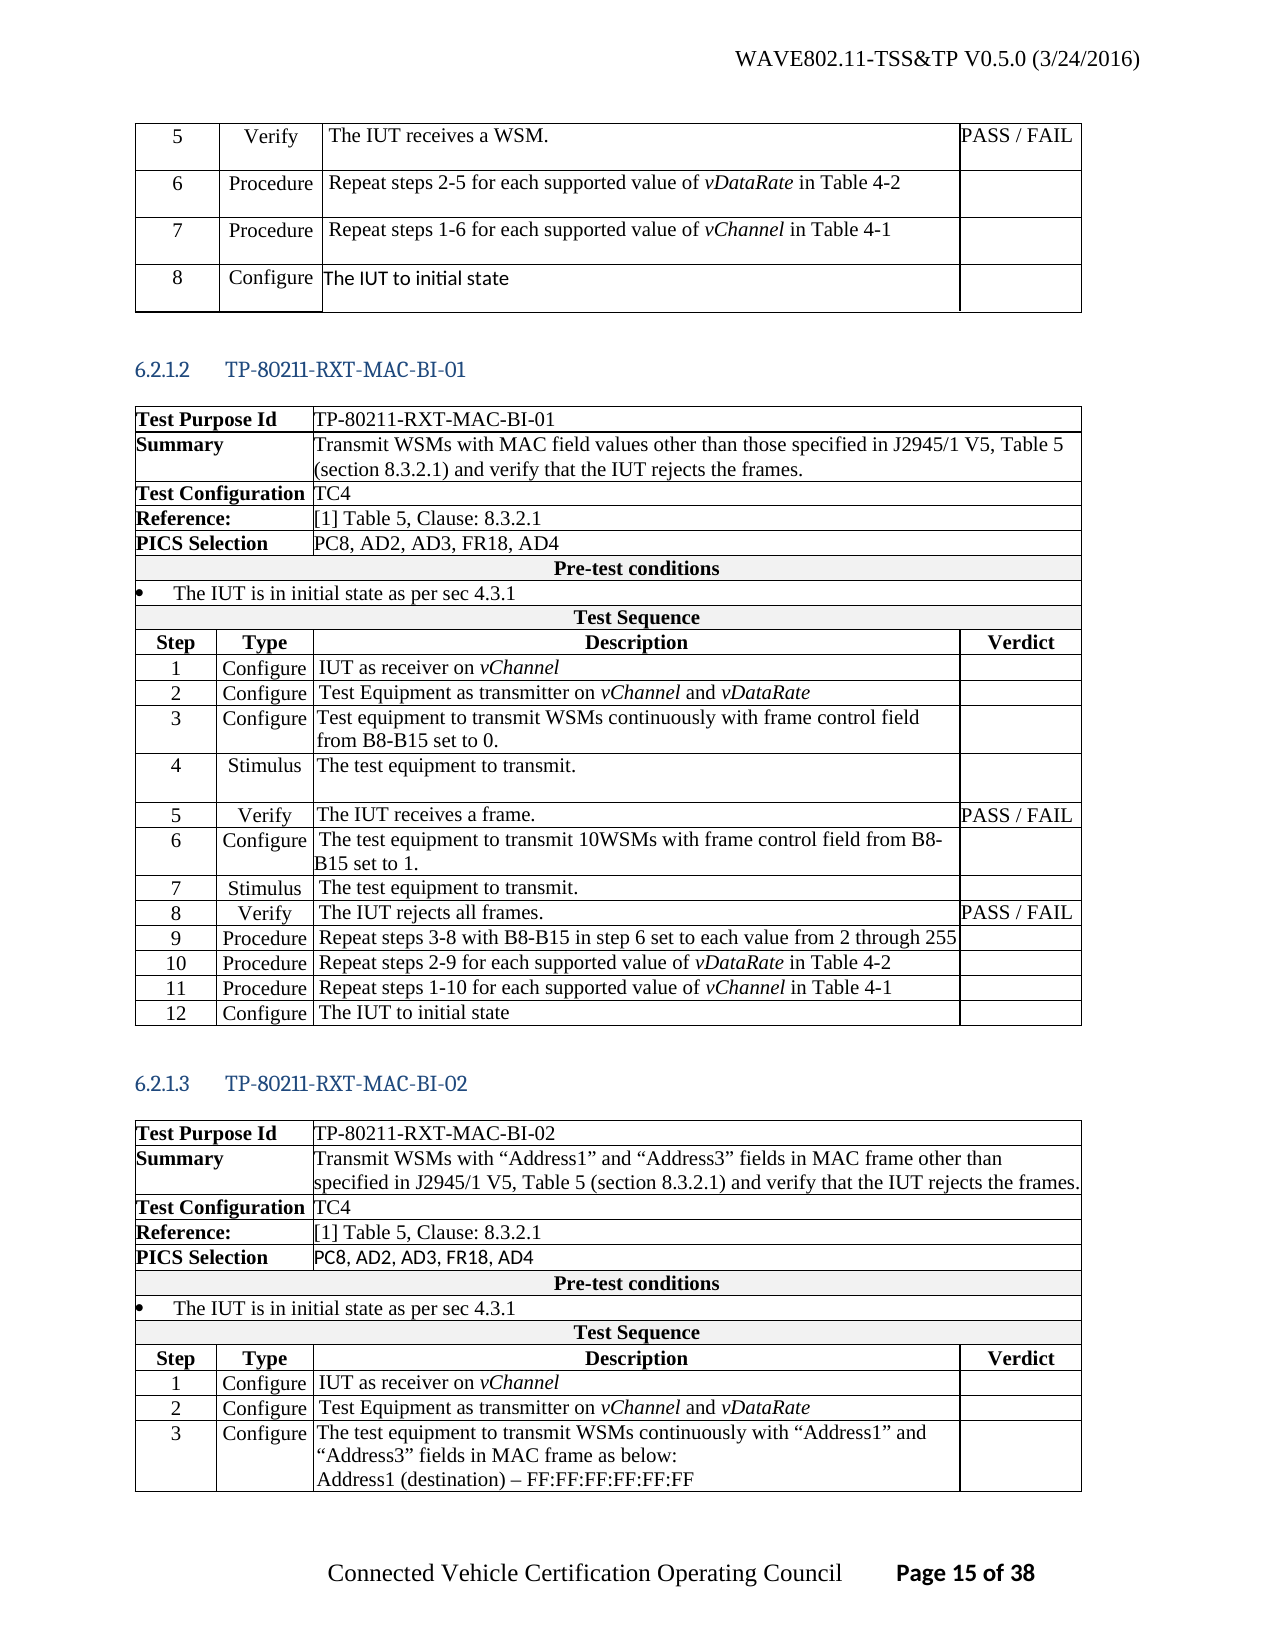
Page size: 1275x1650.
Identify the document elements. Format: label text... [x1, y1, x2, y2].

table_cell [1] Table 5, Clause: 8.3.2.1 [314, 1220, 1081, 1244]
table_cell Step [136, 1345, 216, 1369]
table_cell Test Sequence [136, 1321, 1081, 1344]
table_cell PASS / FAIL [961, 803, 1081, 827]
table_cell PC8, AD2, AD3, FR18, AD4 [314, 531, 1081, 555]
table_cell [961, 218, 1081, 264]
table_cell Test Equipment as transmitter on vChannel and vDataRate [314, 1396, 959, 1420]
table_cell Repeat steps 1-6 for each supported value of vChannel in Table 4-1 [323, 218, 959, 264]
table_cell 9 [136, 926, 216, 950]
table_cell Configure [217, 1421, 313, 1491]
table_cell Test equipment to transmit WSMs continuously with frame control field from B8-B15 set to 0. [314, 706, 959, 752]
table_cell Verify [217, 901, 313, 925]
table_cell [1] Table 5, Clause: 8.3.2.1 [314, 506, 1081, 530]
table_cell Step [136, 630, 216, 654]
table_cell Configure [217, 1001, 313, 1025]
table_cell Procedure [220, 218, 322, 264]
table_cell Procedure [217, 926, 313, 950]
table_header TP-80211-RXT-MAC-BI-01 [314, 407, 1081, 431]
table_cell IUT as receiver on vChannel [314, 655, 959, 679]
table_cell 3 [136, 706, 216, 752]
table_cell [961, 876, 1081, 899]
table_cell Test Configuration [136, 482, 313, 505]
table_cell Test Configuration [136, 1195, 313, 1219]
table_cell [961, 828, 1081, 874]
table_cell The IUT is in initial state as per sec 4.3.1 [136, 1296, 1081, 1319]
table_cell Verdict [961, 1345, 1081, 1369]
table_cell The test equipment to transmit. [314, 876, 959, 899]
table_header TP-80211-RXT-MAC-BI-02 [314, 1121, 1081, 1145]
table_cell Summary [136, 433, 313, 481]
subtitle TP-80211-RXT-MAC-BI-01 [135, 357, 1140, 384]
table_cell 8 [136, 265, 219, 311]
table_cell [961, 681, 1081, 704]
table_cell TC4 [314, 482, 1081, 505]
table_cell 12 [136, 1001, 216, 1025]
table_cell Configure [217, 828, 313, 874]
table_cell The IUT to initial state [314, 1001, 959, 1025]
table_cell The IUT receives a WSM. [323, 124, 959, 170]
table_cell Type [217, 630, 313, 654]
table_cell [314, 1421, 959, 1491]
table_cell 6 [136, 828, 216, 874]
table_cell 3 [136, 1421, 216, 1491]
table_cell Stimulus [217, 876, 313, 899]
table_cell Configure [217, 655, 313, 679]
table_cell 1 [136, 655, 216, 679]
table_cell Reference: [136, 1220, 313, 1244]
table_cell Configure [217, 1371, 313, 1394]
table_cell [961, 265, 1081, 311]
table_cell Stimulus [217, 754, 313, 802]
subtitle TP-80211-RXT-MAC-BI-02 [135, 1071, 1140, 1097]
table_cell Verify [217, 803, 313, 827]
table_cell IUT as receiver on vChannel [314, 1371, 959, 1394]
table_cell Transmit WSMs with “Address1” and “Address3” fields in MAC frame other than specified in J2945/1 V5, Table 5 (section 8.3.2.1) and verify that the IUT rejects the frames. [314, 1146, 1081, 1194]
table_cell [961, 1396, 1081, 1420]
table_cell 2 [136, 681, 216, 704]
table_cell Repeat steps 3-8 with B8-B15 in step 6 set to each value from 2 through 255 [314, 926, 959, 950]
table_cell Description [314, 630, 959, 654]
table_cell [961, 1371, 1081, 1394]
table_cell TC4 [314, 1195, 1081, 1219]
table_cell Transmit WSMs with MAC field values other than those specified in J2945/1 V5, Table 5 (section 8.3.2.1) and verify that the IUT rejects the frames. [314, 433, 1081, 481]
table_cell Procedure [217, 951, 313, 975]
table_cell The IUT rejects all frames. [314, 901, 959, 925]
table_cell The test equipment to transmit. [314, 754, 959, 802]
table_cell Verdict [961, 630, 1081, 654]
table_cell Verify [220, 124, 322, 170]
table_cell Procedure [217, 976, 313, 1000]
table_cell Procedure [220, 171, 322, 217]
table_cell Type [217, 1345, 313, 1369]
table_cell [961, 1421, 1081, 1491]
table_cell 8 [136, 901, 216, 925]
table_cell Test Equipment as transmitter on vChannel and vDataRate [314, 681, 959, 704]
table_cell Configure [217, 681, 313, 704]
table_cell 11 [136, 976, 216, 1000]
table_cell [961, 655, 1081, 679]
table_cell 7 [136, 876, 216, 899]
table_header Test Purpose Id [136, 407, 313, 431]
table_cell 6 [136, 171, 219, 217]
table_cell 1 [136, 1371, 216, 1394]
table_cell [961, 951, 1081, 975]
table_cell PC8, AD2, AD3, FR18, AD4 [314, 1245, 1081, 1270]
table_cell PASS / FAIL [961, 124, 1081, 170]
table_cell Repeat steps 2-9 for each supported value of vDataRate in Table 4-2 [314, 951, 959, 975]
table_cell The IUT is in initial state as per sec 4.3.1 [136, 581, 1081, 604]
table_cell The test equipment to transmit 10WSMs with frame control field from B8-B15 set to 1. [314, 828, 959, 874]
table_cell The IUT to initial state [323, 265, 959, 311]
table_cell 7 [136, 218, 219, 264]
table_cell Configure [220, 265, 322, 311]
table_cell Pre-test conditions [136, 1271, 1081, 1295]
table_cell PASS / FAIL [961, 901, 1081, 925]
table_cell Pre-test conditions [136, 556, 1081, 580]
table_cell 2 [136, 1396, 216, 1420]
table_cell [961, 754, 1081, 802]
table_cell Description [314, 1345, 959, 1369]
table_cell [961, 976, 1081, 1000]
table_cell Repeat steps 2-5 for each supported value of vDataRate in Table 4-2 [323, 171, 959, 217]
table_cell PICS Selection [136, 531, 313, 555]
table_cell 5 [136, 803, 216, 827]
table_cell Summary [136, 1146, 313, 1194]
table_cell Repeat steps 1-10 for each supported value of vChannel in Table 4-1 [314, 976, 959, 1000]
table_cell Configure [217, 1396, 313, 1420]
table_cell [961, 926, 1081, 950]
table_cell Test Sequence [136, 606, 1081, 629]
table_cell Configure [217, 706, 313, 752]
table_cell [961, 706, 1081, 752]
table_cell The IUT receives a frame. [314, 803, 959, 827]
table_cell Reference: [136, 506, 313, 530]
table_cell PICS Selection [136, 1245, 313, 1270]
table_cell 4 [136, 754, 216, 802]
table_cell 5 [136, 124, 219, 170]
table_cell [961, 171, 1081, 217]
table_cell [961, 1001, 1081, 1025]
table_cell 10 [136, 951, 216, 975]
table_header Test Purpose Id [136, 1121, 313, 1145]
